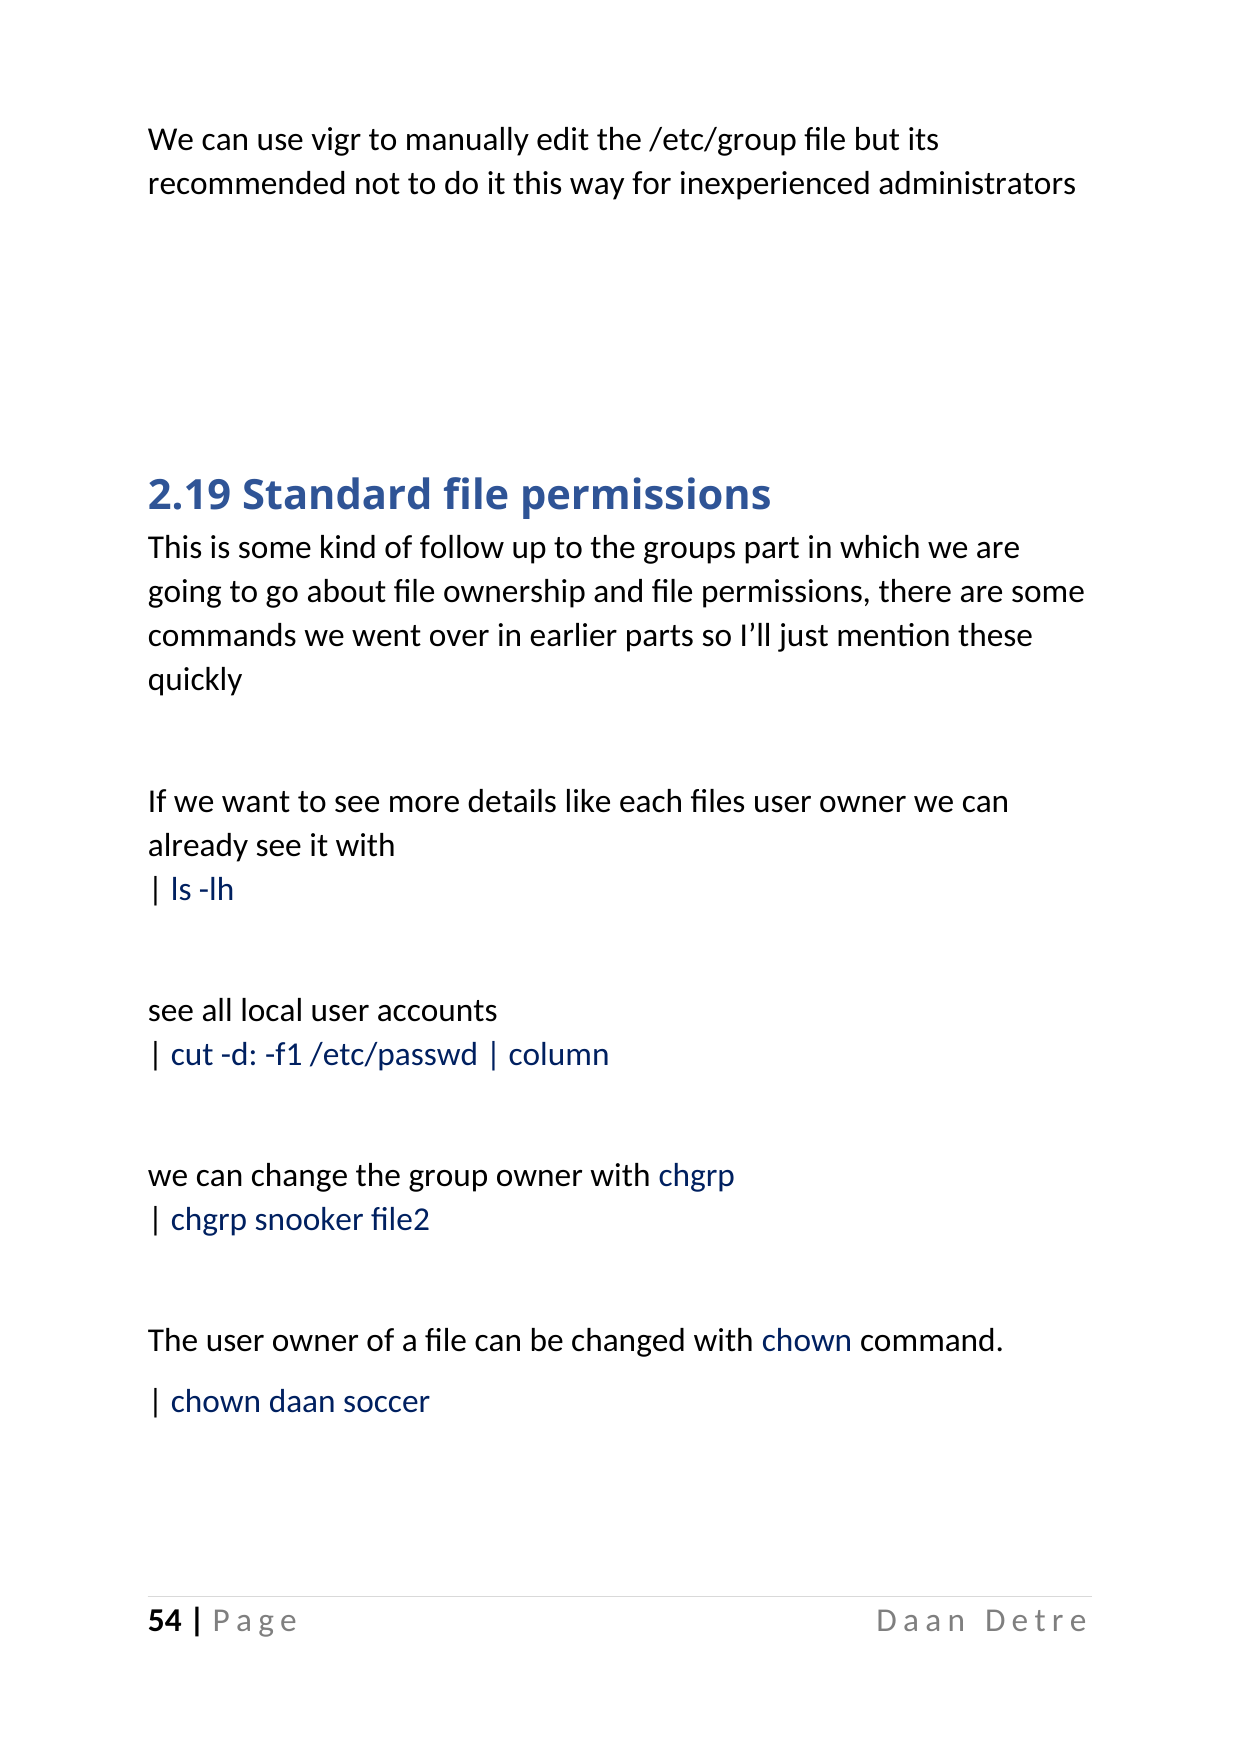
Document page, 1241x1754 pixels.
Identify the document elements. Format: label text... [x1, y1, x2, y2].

text see all local user accounts | cut -d: -f1 /etc/passwd | column [148, 989, 1092, 1073]
text | chown daan soccer [148, 1380, 1092, 1421]
text The user owner of a file can be changed with chown command. [148, 1319, 1092, 1360]
text we can change the group owner with chgrp | chgrp snooker file2 [148, 1154, 1092, 1239]
text This is some kind of follow up to the groups part in which we are going to go about file ownership and file permissions, there are some commands we went over in earlier parts so I’ll just mention these quickly [148, 526, 1092, 699]
text If we want to see more details like each files user owner we can already see it with | ls -lh [148, 779, 1092, 908]
text We can use vigr to manually edit the /etc/group file but its recommended not to do it this way for inexperienced administrators [148, 118, 1092, 203]
subtitle 2.19 Standard file permissions [148, 465, 1092, 522]
